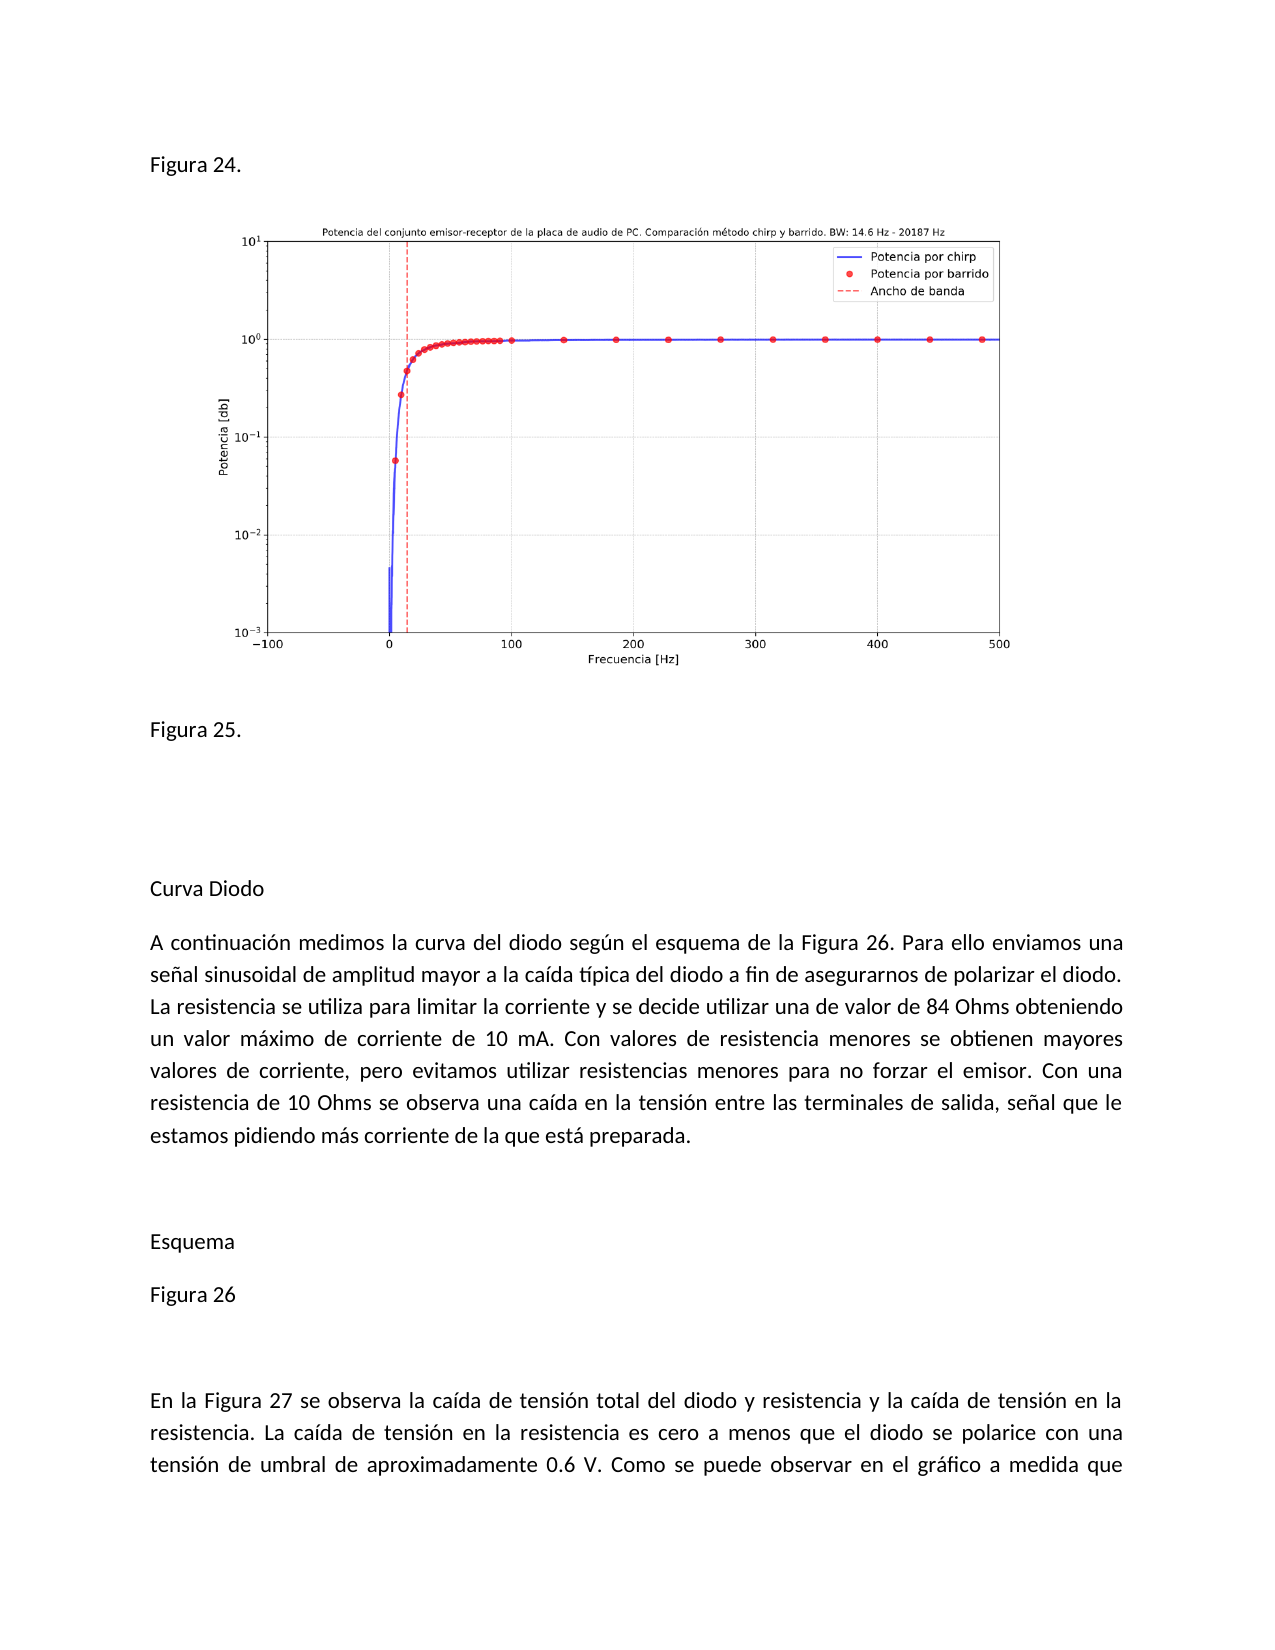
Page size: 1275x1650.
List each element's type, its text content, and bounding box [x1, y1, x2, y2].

text Curva Diodo [150, 874, 1125, 903]
text Esquema [150, 1227, 1125, 1255]
text A continuación medimos la curva del diodo según el esquema de la Figura 26. Para ello enviamos una señal sinusoidal de amplitud mayor a la caída típica del diodo a fin de asegurarnos de polarizar el diodo. La resistencia se utiliza para limitar la corriente y se decide utilizar una de valor de 84 Ohms obteniendo un valor máximo de corriente de 10 mA. Con valores de resistencia menores se obtienen mayores valores de corriente, pero evitamos utilizar resistencias menores para no forzar el emisor. Con una resistencia de 10 Ohms se observa una caída en la tensión entre las terminales de salida, señal que le estamos pidiendo más corriente de la que está preparada. [150, 928, 1125, 1149]
text Figura 25. [150, 716, 1125, 743]
text Figura 26 [150, 1280, 1125, 1308]
text Figura 24. [150, 150, 1125, 178]
picture [150, 203, 1125, 691]
